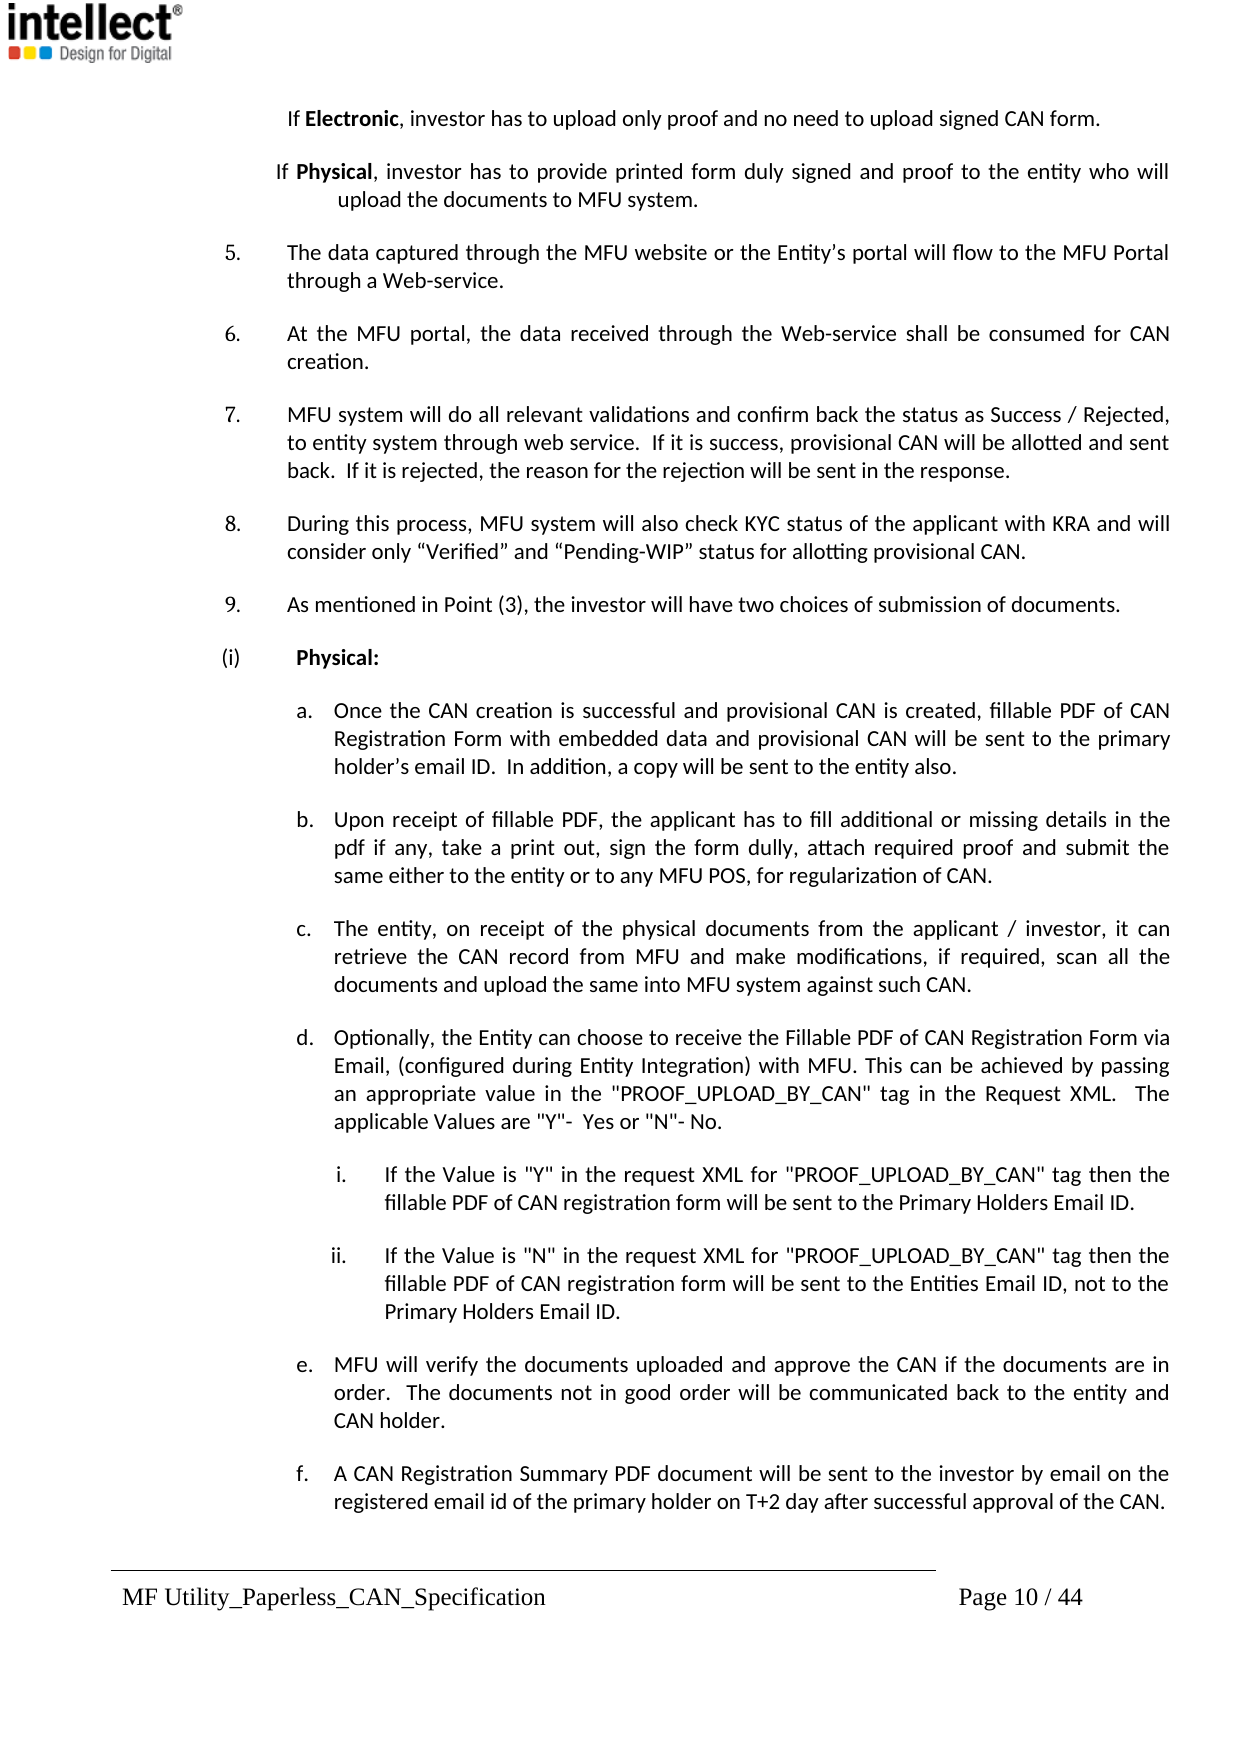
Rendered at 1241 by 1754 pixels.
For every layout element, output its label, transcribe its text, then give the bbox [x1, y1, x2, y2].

list As mentioned in Point (3), the investor will have two choices of submission of documents. [225, 590, 1172, 618]
list If the Value is "N" in the request XML for "PROOF_UPLOAD_BY_CAN" tag then the fillable PDF of CAN registration form will be sent to the Entities Email ID, not to the Primary Holders Email ID. [347, 1241, 1172, 1325]
list MFU system will do all relevant validations and confirm back the status as Success / Rejected, to entity system through web service. If it is success, provisional CAN will be allotted and sent back. If it is rejected, the reason for the rejection will be sent in the response. [225, 400, 1172, 484]
list The data captured through the MFU website or the Entity’s portal will flow to the MFU Portal through a Web-service. [225, 238, 1172, 294]
list Physical: [221, 643, 1172, 671]
list Once the CAN creation is successful and provisional CAN is created, fillable PDF of CAN Registration Form with embedded data and provisional CAN will be sent to the primary holder’s email ID. In addition, a copy will be sent to the entity also. [296, 696, 1172, 780]
list At the MFU portal, the data received through the Web-service shall be consumed for CAN creation. [225, 319, 1172, 375]
text If Electronic, investor has to upload only proof and no need to upload signed CAN form. [287, 104, 1172, 132]
text If Physical, investor has to provide printed form duly signed and proof to the entity who will upload the documents to MFU system. [276, 157, 1172, 213]
list During this process, MFU system will also check KYC status of the applicant with KRA and will consider only “Verified” and “Pending-WIP” status for allotting provisional CAN. [225, 509, 1172, 565]
list Upon receipt of fillable PDF, the applicant has to fill additional or missing details in the pdf if any, take a print out, sign the form dully, attach required proof and submit the same either to the entity or to any MFU POS, for regularization of CAN. [296, 805, 1172, 889]
list If the Value is "Y" in the request XML for "PROOF_UPLOAD_BY_CAN" tag then the fillable PDF of CAN registration form will be sent to the Primary Holders Email ID. [347, 1160, 1172, 1216]
picture [8, 3, 183, 63]
list MFU will verify the documents uploaded and approve the CAN if the documents are in order. The documents not in good order will be communicated back to the entity and CAN holder. [296, 1350, 1172, 1434]
list The entity, on receipt of the physical documents from the applicant / investor, it can retrieve the CAN record from MFU and make modifications, if required, scan all the documents and upload the same into MFU system against such CAN. [296, 914, 1172, 998]
list Optionally, the Entity can choose to receive the Fillable PDF of CAN Registration Form via Email, (configured during Entity Integration) with MFU. This can be achieved by passing an appropriate value in the "PROOF_UPLOAD_BY_CAN" tag in the Request XML. The applicable Values are "Y"- Yes or "N"- No. [296, 1023, 1172, 1135]
list A CAN Registration Summary PDF document will be sent to the investor by email on the registered email id of the primary holder on T+2 day after successful approval of the CAN. [296, 1459, 1172, 1516]
